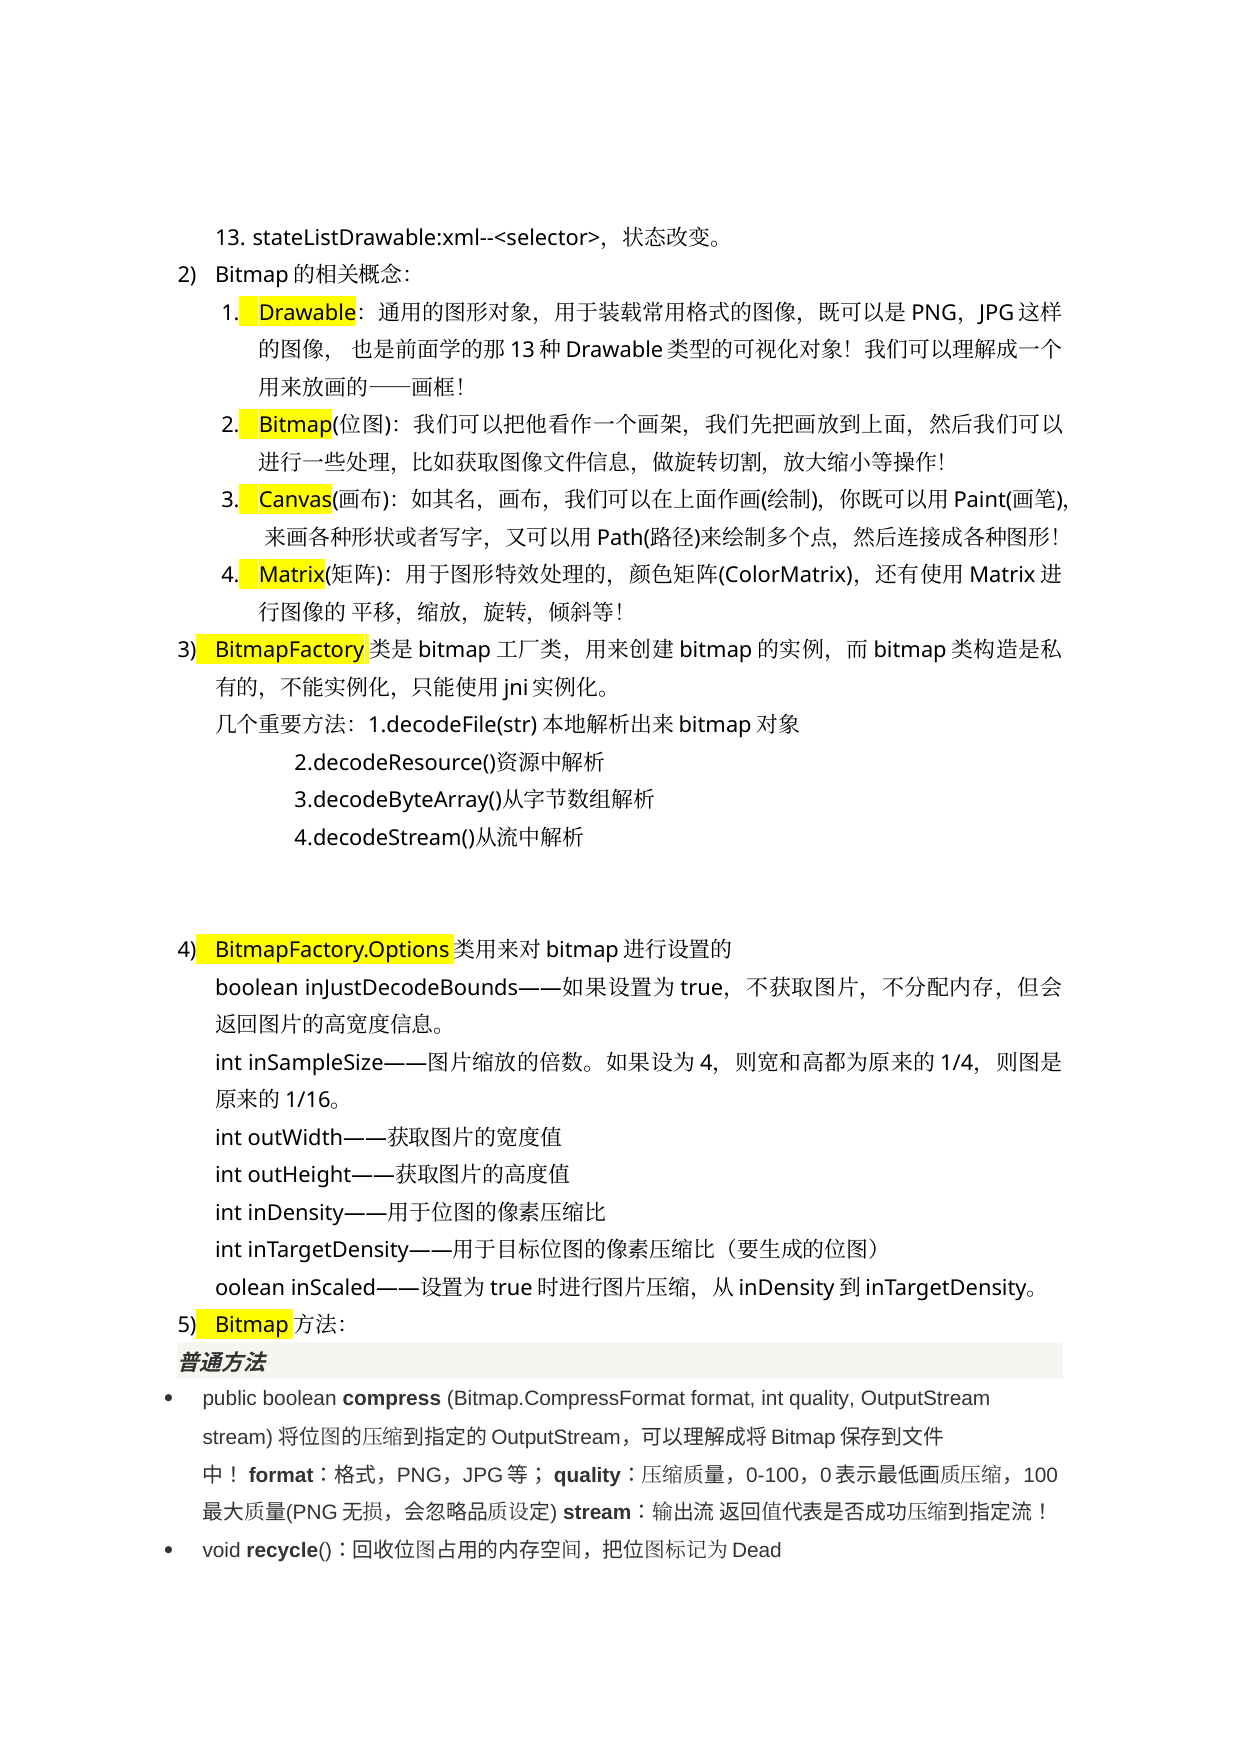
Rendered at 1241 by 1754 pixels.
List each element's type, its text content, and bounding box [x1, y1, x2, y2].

list stateListDrawable:xml--<selector>，状态改变。 [215, 217, 1063, 254]
list BitmapFactory.Options类用来对bitmap进行设置的 [177, 929, 1063, 967]
list Matrix(矩阵)：用于图形特效处理的，颜色矩阵(ColorMatrix)，还有使用Matrix进行图像的 平移，缩放，旋转，倾斜等！ [221, 554, 1063, 629]
list oolean inScaled——设置为true时进行图片压缩，从inDensity到inTargetDensity。 [215, 1267, 1063, 1304]
list public boolean compress (Bitmap.CompressFormat format, int quality, OutputStream stream) 将位图的压缩到指定的OutputStream，可以理解成将Bitmap保存到文件中！ format：格式，PNG，JPG等； quality：压缩质量，0-100，0表示最低画质压缩，100最大质量(PNG无损，会忽略品质设定) stream：输出流 返回值代表是否成功压缩到指定流！ [165, 1379, 1063, 1529]
list 4.decodeStream()从流中解析 [215, 817, 1063, 854]
list int inSampleSize——图片缩放的倍数。如果设为4，则宽和高都为原来的1/4，则图是原来的1/16。 [215, 1042, 1063, 1117]
list int outHeight——获取图片的高度值 [215, 1154, 1063, 1192]
list Bitmap(位图)：我们可以把他看作一个画架，我们先把画放到上面，然后我们可以 进行一些处理，比如获取图像文件信息，做旋转切割，放大缩小等操作！ [221, 404, 1063, 479]
list Drawable：通用的图形对象，用于装载常用格式的图像，既可以是PNG，JPG这样的图像， 也是前面学的那13种Drawable类型的可视化对象！我们可以理解成一个用来放画的——画框！ [221, 292, 1063, 404]
text 普通方法 [177, 1342, 1063, 1379]
list Bitmap方法： [177, 1304, 1063, 1342]
list 几个重要方法：1.decodeFile(str) 本地解析出来bitmap对象 [215, 704, 1063, 742]
list int inDensity——用于位图的像素压缩比 [215, 1192, 1063, 1229]
list void recycle()：回收位图占用的内存空间，把位图标记为Dead [165, 1529, 1063, 1567]
list Canvas(画布)：如其名，画布，我们可以在上面作画(绘制)，你既可以用Paint(画笔)， 来画各种形状或者写字，又可以用Path(路径)来绘制多个点，然后连接成各种图形！ [221, 479, 1063, 554]
list BitmapFactory类是bitmap工厂类，用来创建bitmap的实例，而bitmap类构造是私有的，不能实例化，只能使用jni实例化。 [177, 629, 1063, 704]
list 3.decodeByteArray()从字节数组解析 [215, 779, 1063, 817]
list boolean inJustDecodeBounds——如果设置为true，不获取图片，不分配内存，但会返回图片的高宽度信息。 [215, 967, 1063, 1042]
list int inTargetDensity——用于目标位图的像素压缩比（要生成的位图） [215, 1229, 1063, 1267]
list int outWidth——获取图片的宽度值 [215, 1117, 1063, 1154]
list 2.decodeResource()资源中解析 [215, 742, 1063, 779]
list Bitmap的相关概念： [177, 254, 1063, 292]
